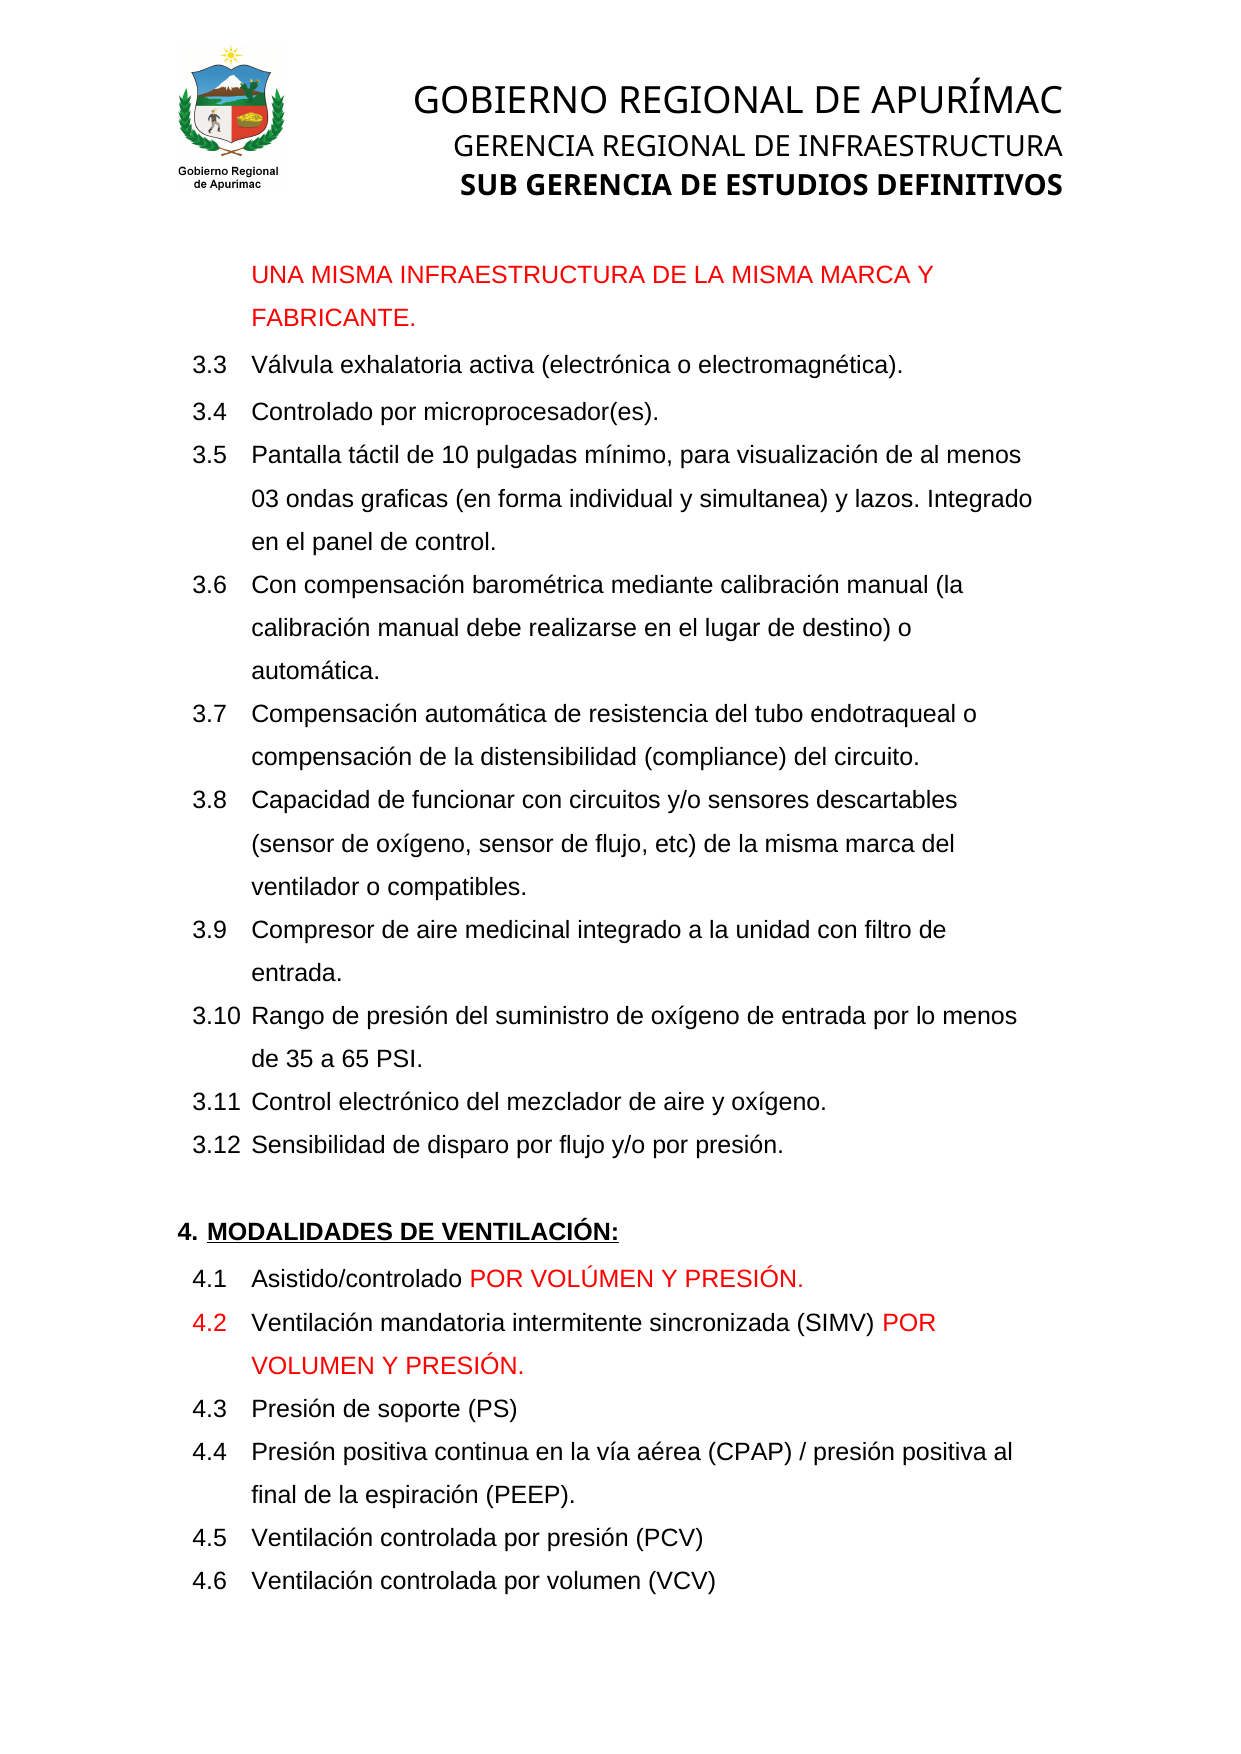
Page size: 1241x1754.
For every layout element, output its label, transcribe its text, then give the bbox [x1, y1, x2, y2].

list Con compensación barométrica mediante calibración manual (la calibración manual debe realizarse en el lugar de destino) o automática. [192, 570, 1034, 685]
list Compresor de aire medicinal integrado a la unidad con filtro de entrada. [192, 915, 1034, 987]
list Capacidad de funcionar con circuitos y/o sensores descartables (sensor de oxígeno, sensor de flujo, etc) de la misma marca del ventilador o compatibles. [192, 785, 1034, 900]
list Control electrónico del mezclador de aire y oxígeno. [192, 1087, 1034, 1116]
list SISTEMA DE SUMINISTRO DE AIRE MEDICINAL INCORPORADO EN UNA MISMA INFRAESTRUCTURA DE LA MISMA MARCA Y FABRICANTE. [192, 260, 1063, 332]
list Ventilación controlada por volumen (VCV) [192, 1566, 1034, 1595]
list Ventilación controlada por presión (PCV) [192, 1523, 1034, 1552]
list Ventilación mandatoria intermitente sincronizada (SIMV) POR VOLUMEN Y PRESIÓN. [192, 1307, 1034, 1379]
list Presión de soporte (PS) [192, 1394, 1034, 1422]
picture [177, 43, 288, 192]
list Sensibilidad de disparo por flujo y/o por presión. [192, 1130, 1034, 1159]
list Rango de presión del suministro de oxígeno de entrada por lo menos de 35 a 65 PSI. [192, 1001, 1034, 1073]
list Compensación automática de resistencia del tubo endotraqueal o compensación de la distensibilidad (compliance) del circuito. [192, 699, 1034, 771]
list Pantalla táctil de 10 pulgadas mínimo, para visualización de al menos 03 ondas graficas (en forma individual y simultanea) y lazos. Integrado en el panel de control. [192, 440, 1034, 555]
list Controlado por microprocesador(es). [192, 397, 1034, 426]
list Presión positiva continua en la vía aérea (CPAP) / presión positiva al final de la espiración (PEEP). [192, 1437, 1034, 1509]
list Asistido/controlado POR VOLÚMEN Y PRESIÓN. [192, 1264, 1034, 1293]
list MODALIDADES DE VENTILACIÓN: [177, 1217, 1063, 1245]
list Válvula exhalatoria activa (electrónica o electromagnética). [192, 350, 1034, 379]
